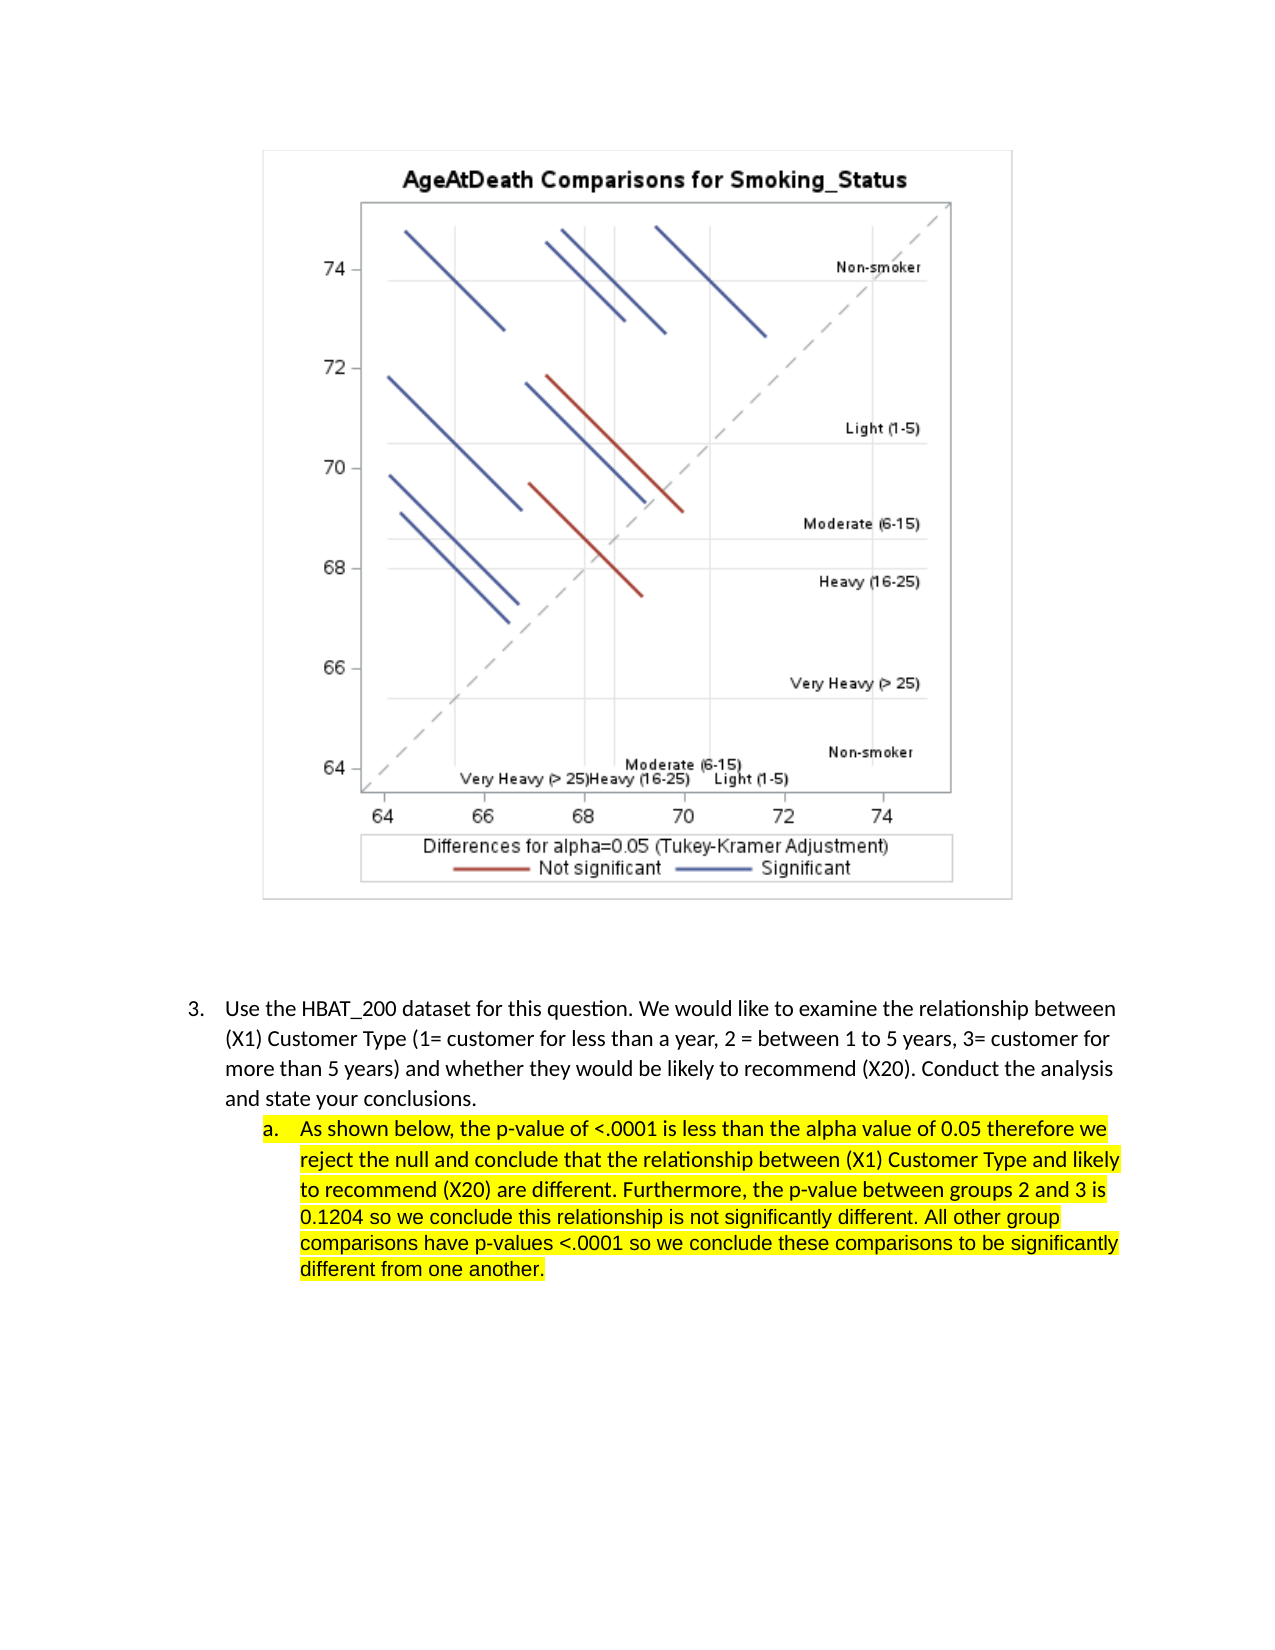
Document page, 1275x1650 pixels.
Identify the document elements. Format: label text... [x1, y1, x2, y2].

list As shown below, the p-value of <.0001 is less than the alpha value of 0.05 therefore we reject the null and conclude that the relationship between (X1) Customer Type and likely to recommend (X20) are different. Furthermore, the p-value between groups 2 and 3 is 0.1204 so we conclude this relationship is not significantly different. All other group comparisons have p-values <.0001 so we conclude these comparisons to be significantly different from one another. [262, 1114, 1125, 1281]
picture [262, 150, 1013, 900]
list Use the HBAT_200 dataset for this question. We would like to examine the relationship between (X1) Customer Type (1= customer for less than a year, 2 = between 1 to 5 years, 3= customer for more than 5 years) and whether they would be likely to recommend (X20). Conduct the analysis and state your conclusions. [187, 994, 1125, 1112]
